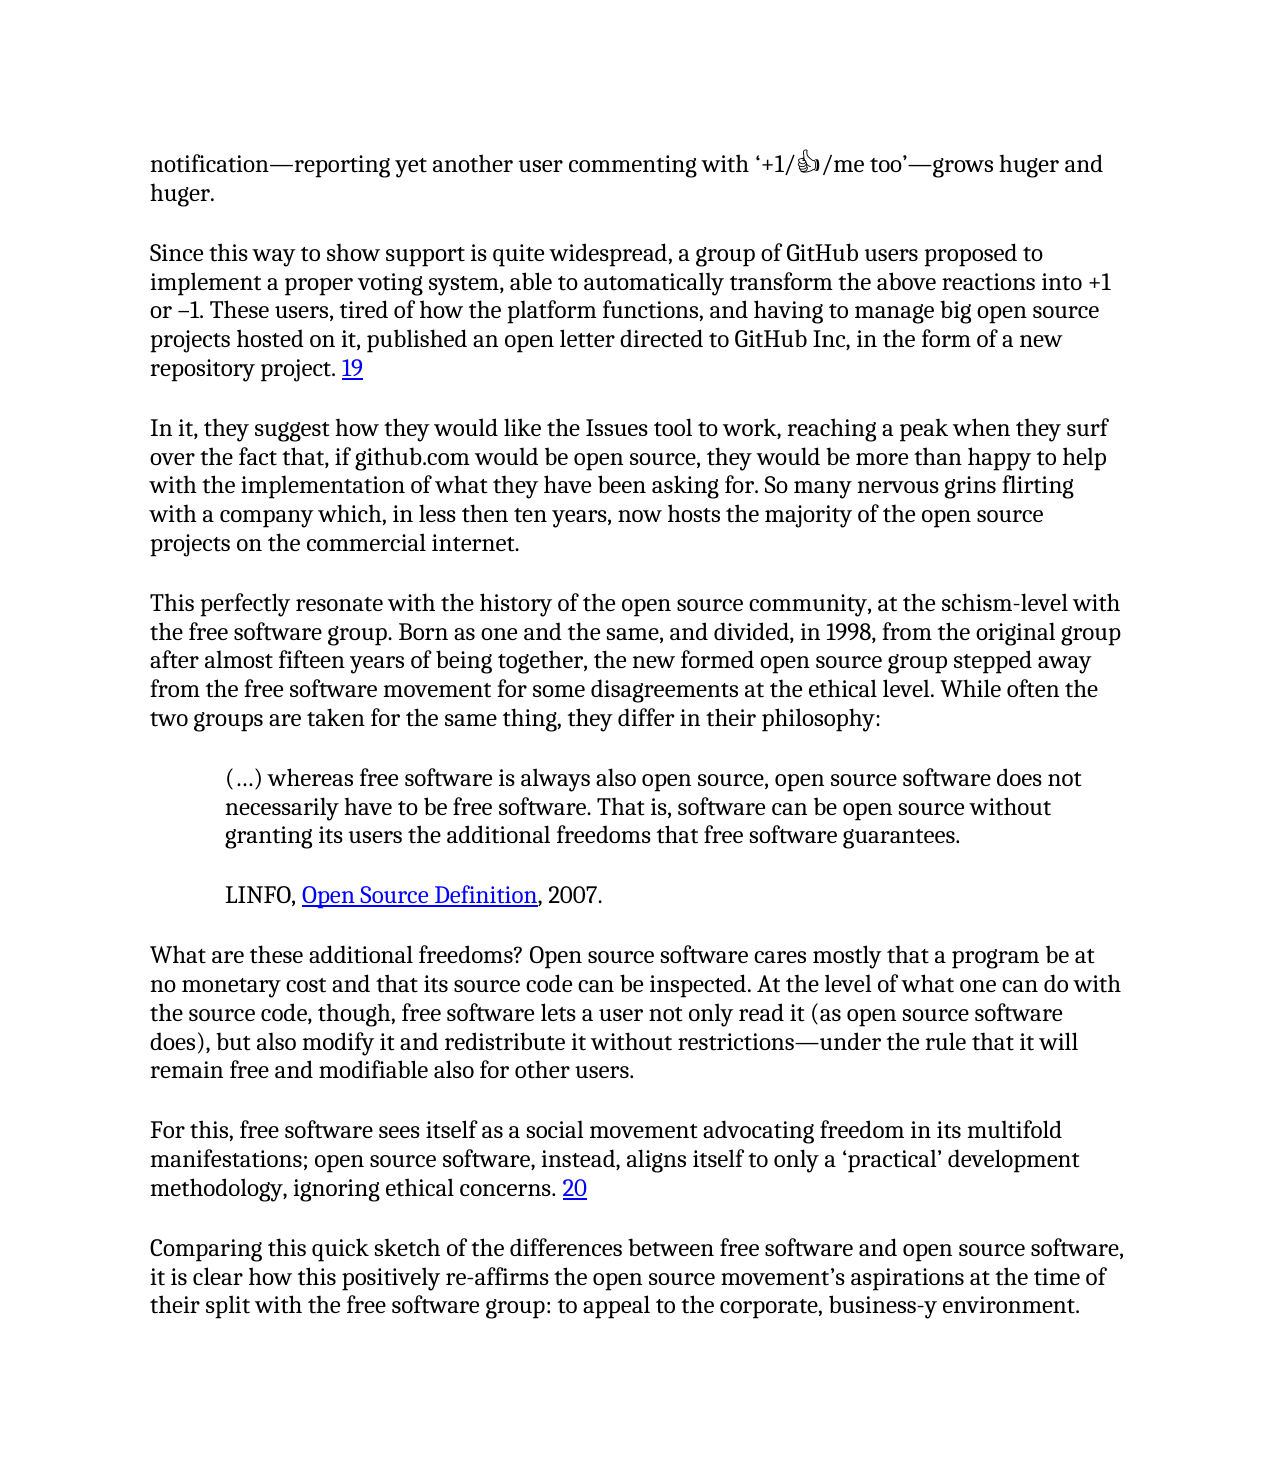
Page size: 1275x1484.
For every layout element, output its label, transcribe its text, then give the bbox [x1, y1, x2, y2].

text In it, they suggest how they would like the Issues tool to work, reaching a peak when they surf over the fact that, if github.com would be open source, they would be more than happy to help with the implementation of what they have been asking for. So many nervous grins flirting with a company which, in less then ten years, now hosts the majority of the open source projects on the commercial internet. [150, 414, 1125, 557]
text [150, 150, 1125, 207]
text For this, free software sees itself as a social movement advocating freedom in its multifold manifestations; open source software, instead, aligns itself to only a ‘practical’ development methodology, ignoring ethical concerns. 20 [150, 1116, 1125, 1202]
text What are these additional freedoms? Open source software cares mostly that a program be at no monetary cost and that its source code can be inspected. At the level of what one can do with the source code, though, free software lets a user not only read it (as open source software does), but also modify it and redistribute it without restrictions—under the rule that it will remain free and modifiable also for other users. [150, 941, 1125, 1085]
text Since this way to show support is quite widespread, a group of GitHub users proposed to implement a proper voting system, able to automatically transform the above reactions into +1 or –1. These users, tired of how the platform functions, and having to manage big open source projects hosted on it, published an open letter directed to GitHub Inc, in the form of a new repository project. 19 [150, 239, 1125, 382]
text (…) whereas free software is always also open source, open source software does not necessarily have to be free software. That is, software can be open source without granting its users the additional freedoms that free software guarantees. [225, 764, 1125, 850]
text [150, 1234, 1125, 1320]
text This perfectly resonate with the history of the open source community, at the schism-level with the free software group. Born as one and the same, and divided, in 1998, from the original group after almost fifteen years of being together, the new formed open source group stepped away from the free software movement for some disagreements at the ethical level. While often the two groups are taken for the same thing, they differ in their philosophy: [150, 589, 1125, 732]
text LINFO, Open Source Definition, 2007. [225, 881, 1125, 910]
